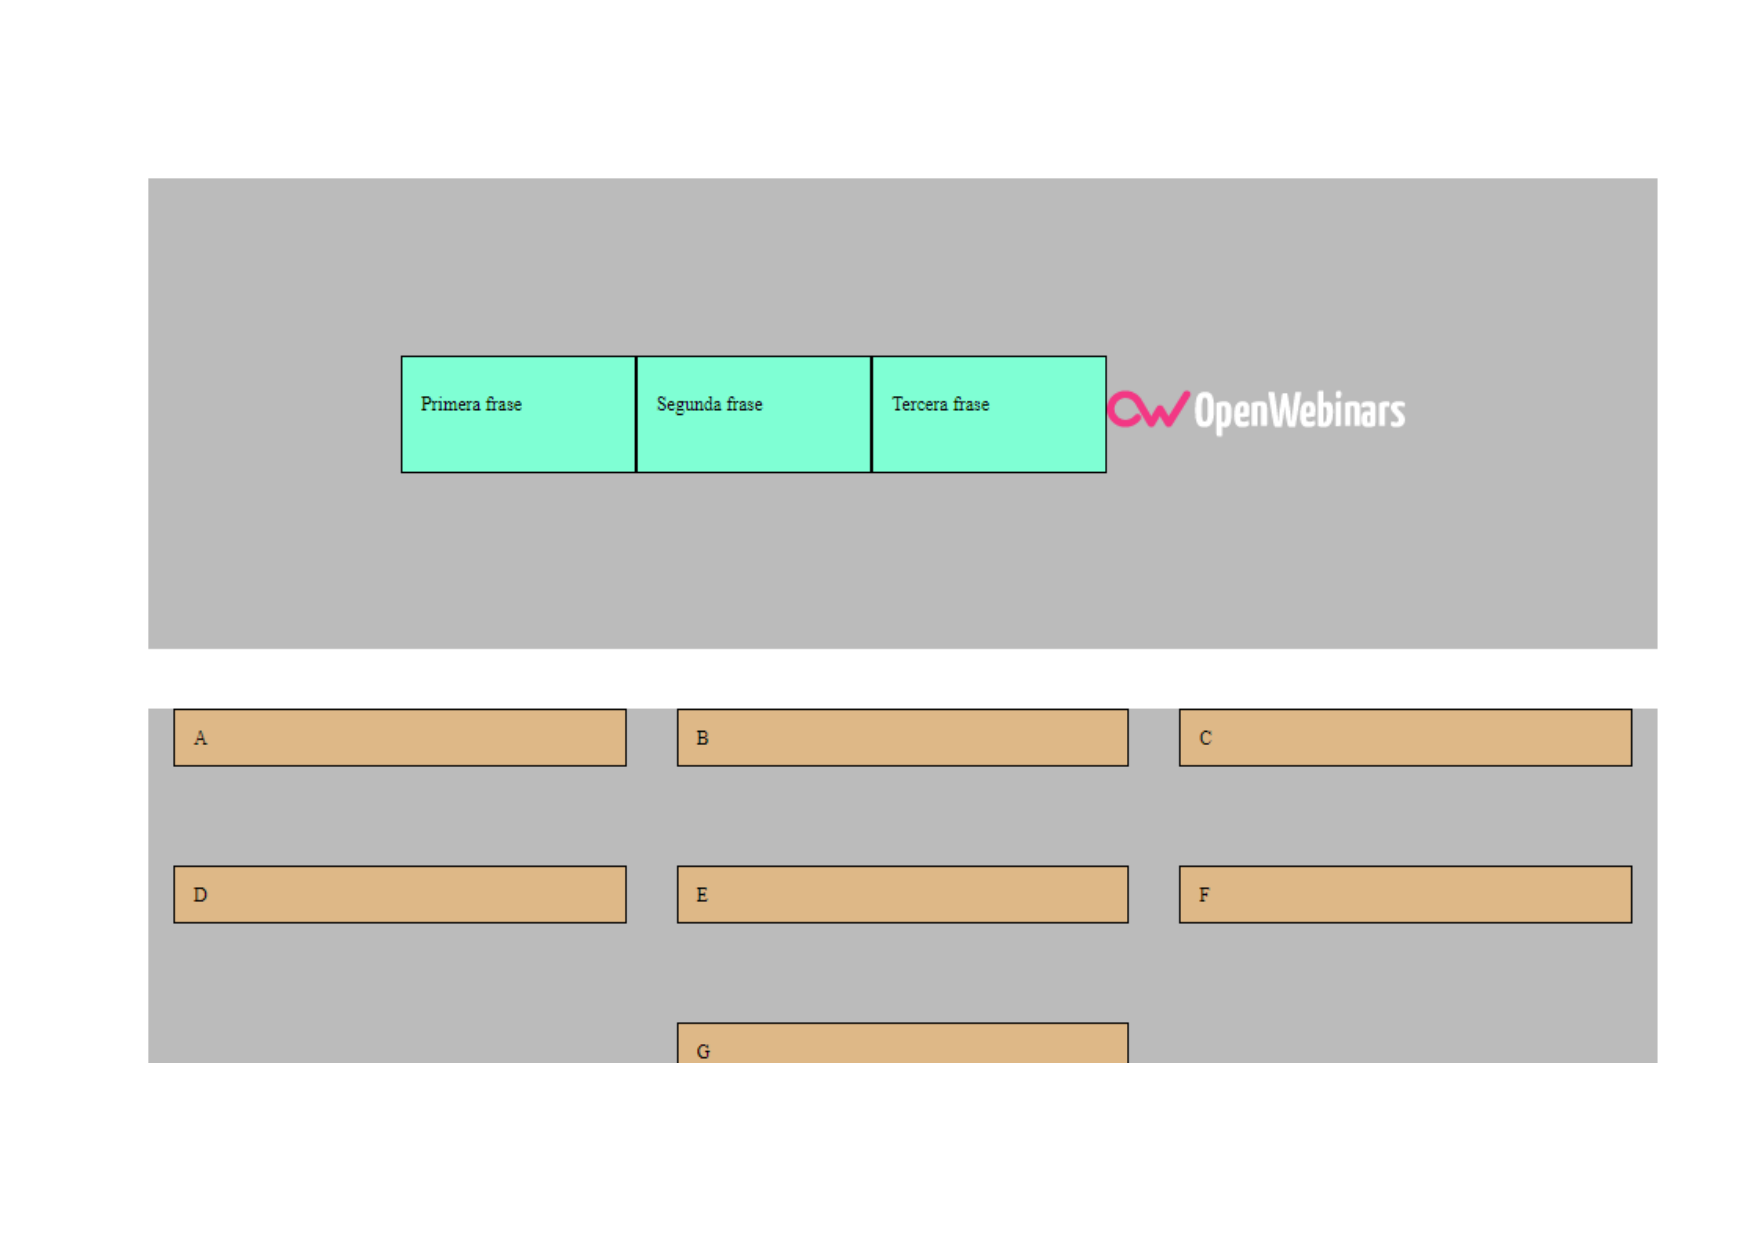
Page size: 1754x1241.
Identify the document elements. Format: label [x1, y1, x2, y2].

picture [147, 177, 1660, 1063]
